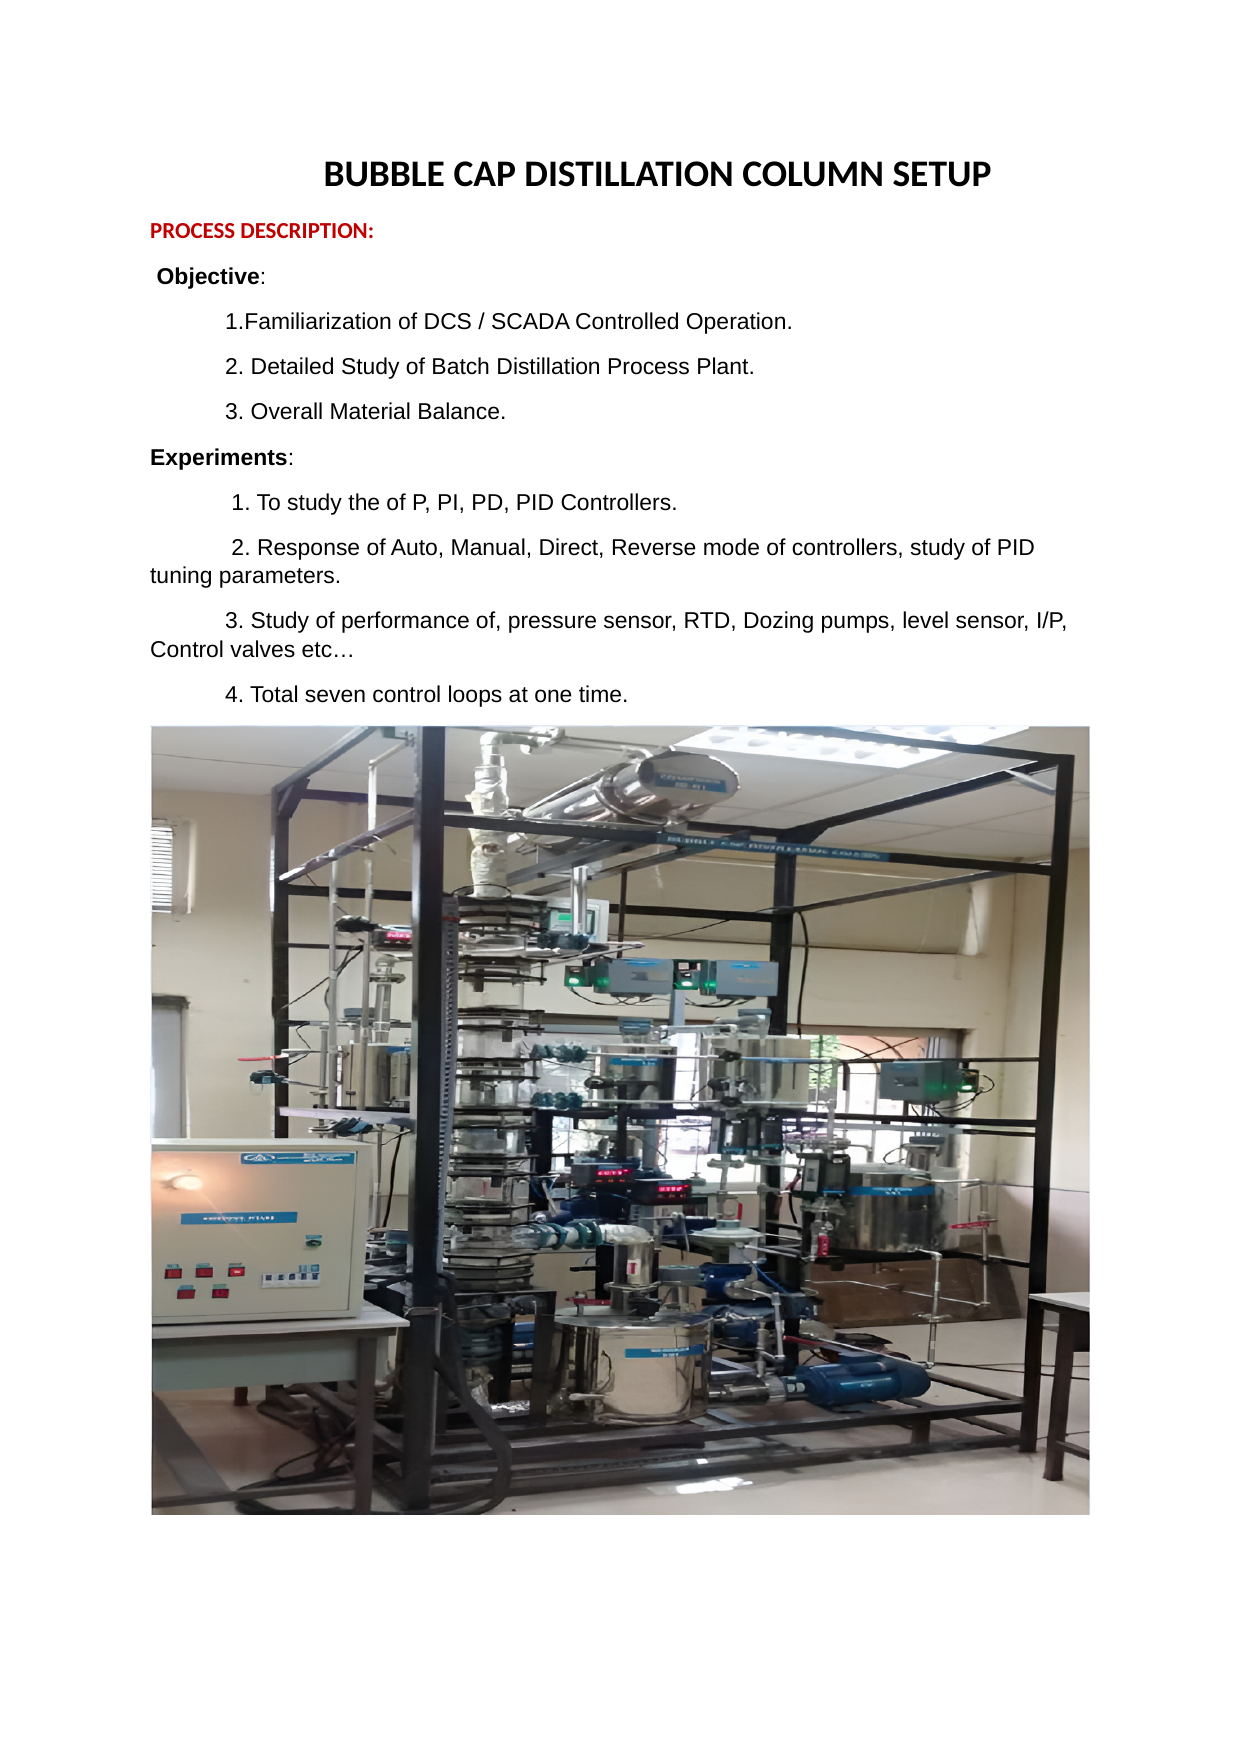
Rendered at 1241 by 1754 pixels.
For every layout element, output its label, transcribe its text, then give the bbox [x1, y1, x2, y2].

text 3. Study of performance of, pressure sensor, RTD, Dozing pumps, level sensor, I/P, Control valves etc… [150, 607, 1090, 662]
picture [150, 725, 1091, 1515]
text 3. Overall Material Balance. [150, 398, 1090, 425]
text PROCESS DESCRIPTION: [150, 216, 1090, 244]
text 2. Response of Auto, Manual, Direct, Reverse mode of controllers, study of PID tuning parameters. [150, 534, 1090, 588]
text 4. Total seven control loops at one time. [150, 681, 1090, 707]
text BUBBLE CAP DISTILLATION COLUMN SETUP [150, 150, 1090, 196]
text 1.Familiarization of DCS / SCADA Controlled Operation. [150, 308, 1090, 334]
text Objective: [150, 263, 1090, 289]
text Experiments: [150, 443, 1090, 470]
text 1. To study the of P, PI, PD, PID Controllers. [150, 488, 1090, 515]
text 2. Detailed Study of Batch Distillation Process Plant. [150, 353, 1090, 379]
